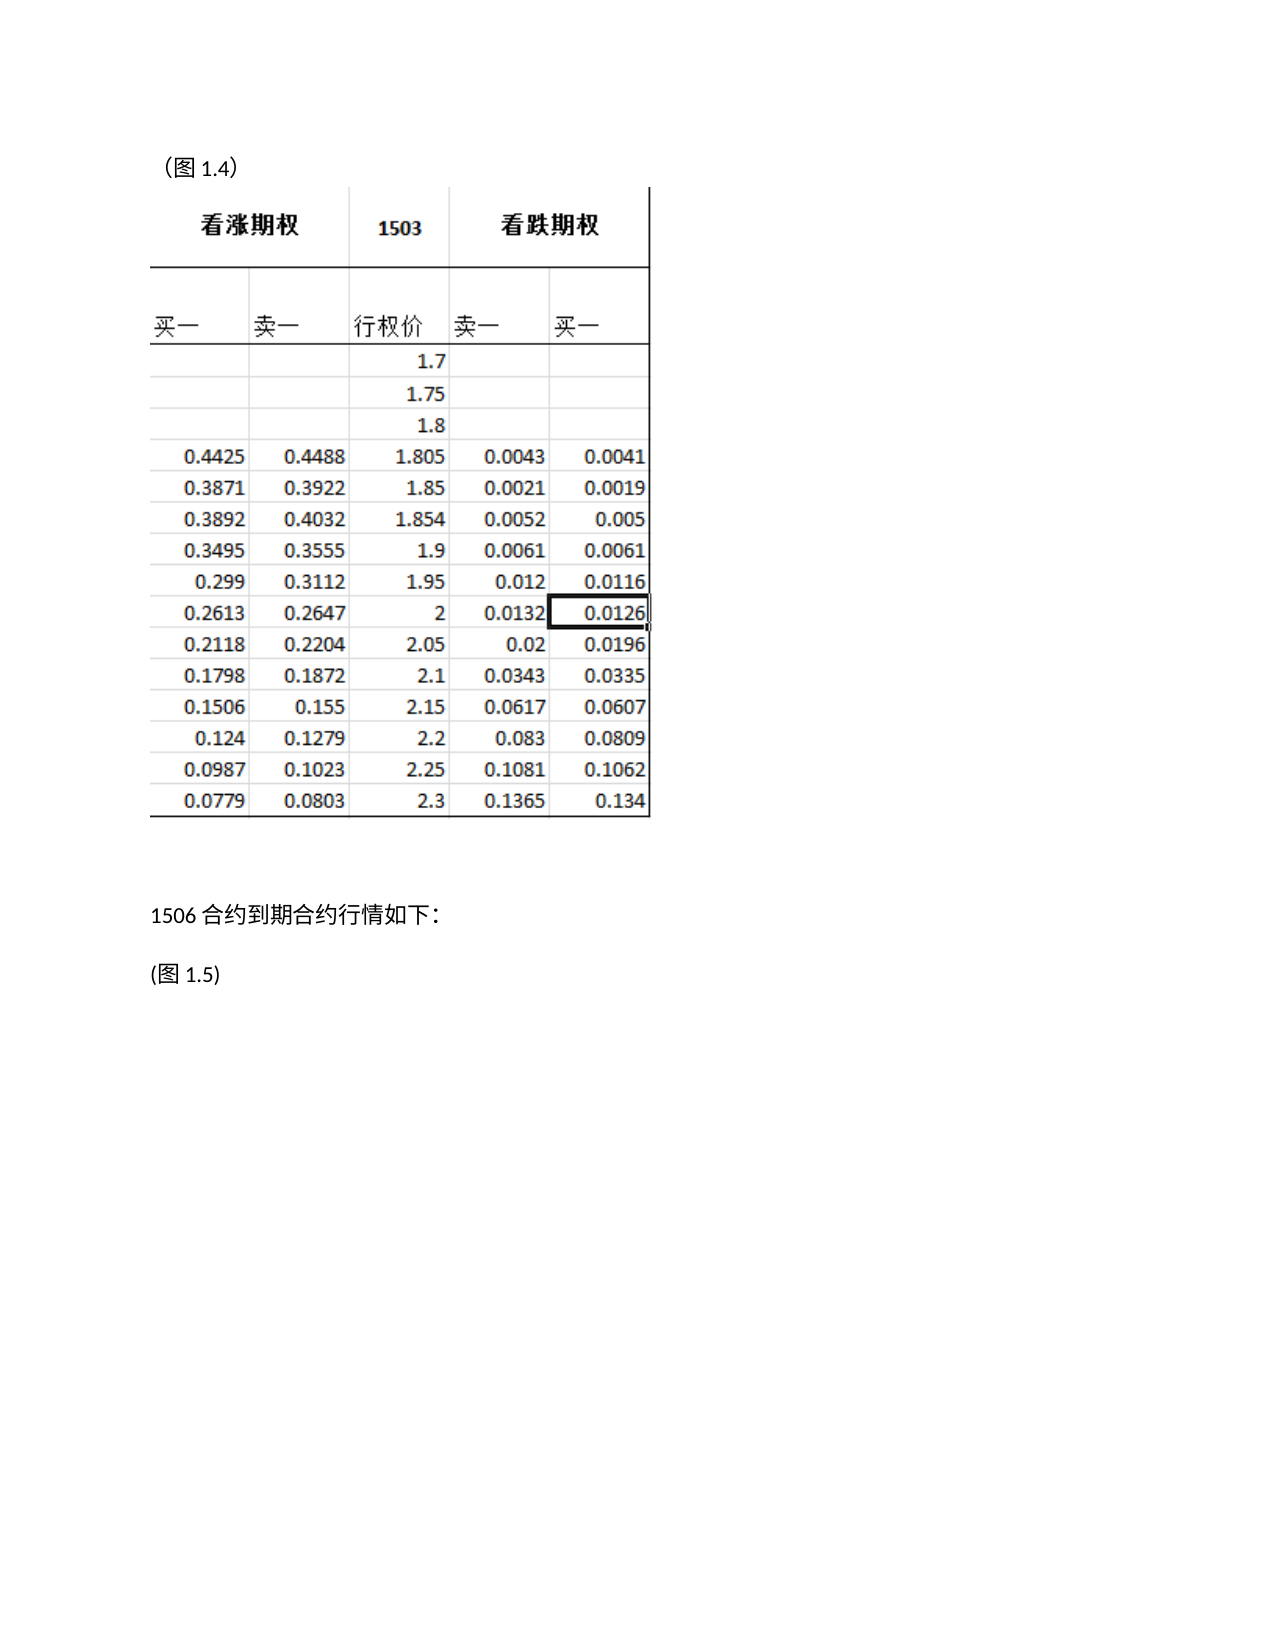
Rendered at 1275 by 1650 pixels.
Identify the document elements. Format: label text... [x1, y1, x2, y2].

text (图1.5) [150, 956, 1125, 989]
text 1506合约到期合约行情如下： [150, 897, 1125, 930]
text （图1.4） [150, 150, 1125, 819]
